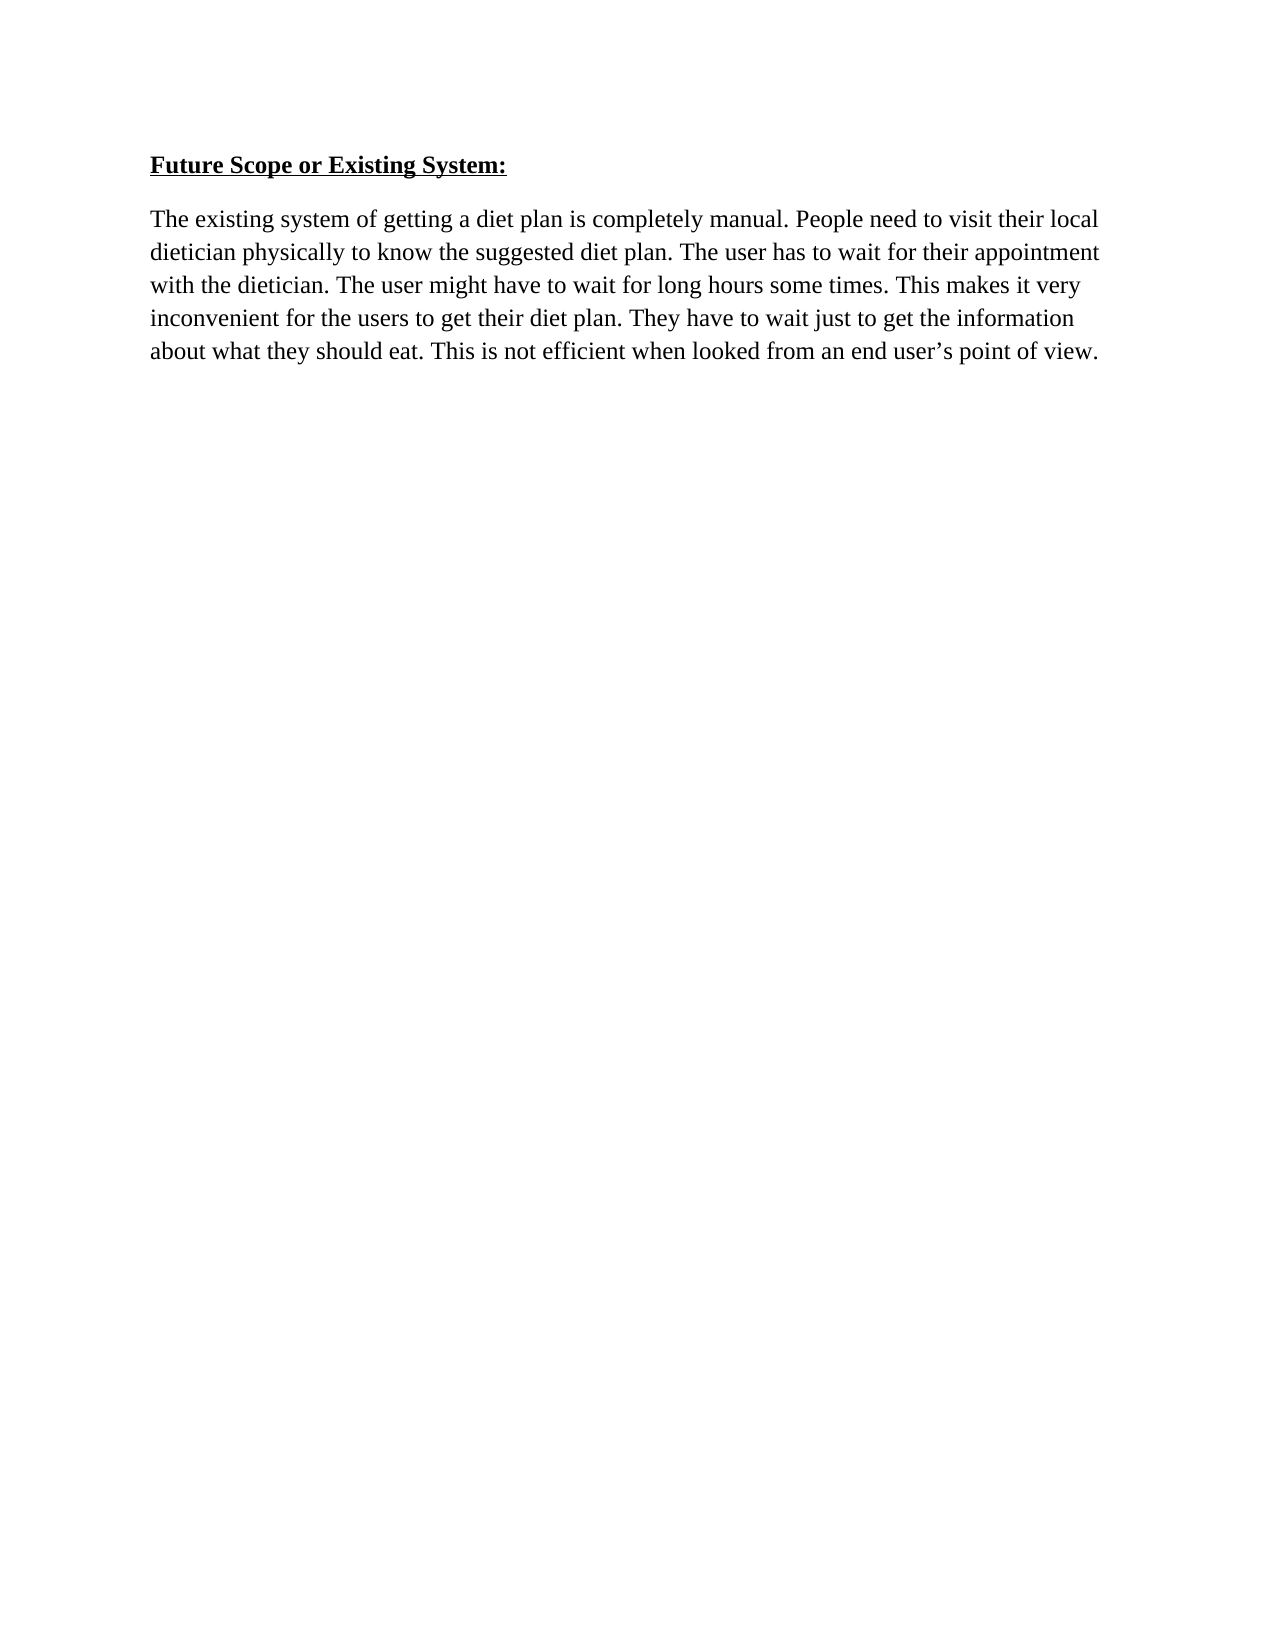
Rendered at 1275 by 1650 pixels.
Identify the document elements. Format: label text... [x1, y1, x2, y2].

text Future Scope or Existing System: [150, 150, 1125, 179]
text The existing system of getting a diet plan is completely manual. People need to visit their local dietician physically to know the suggested diet plan. The user has to wait for their appointment with the dietician. The user might have to wait for long hours some times. This makes it very inconvenient for the users to get their diet plan. They have to wait just to get the information about what they should eat. This is not efficient when looked from an end user’s point of view. [150, 204, 1125, 365]
